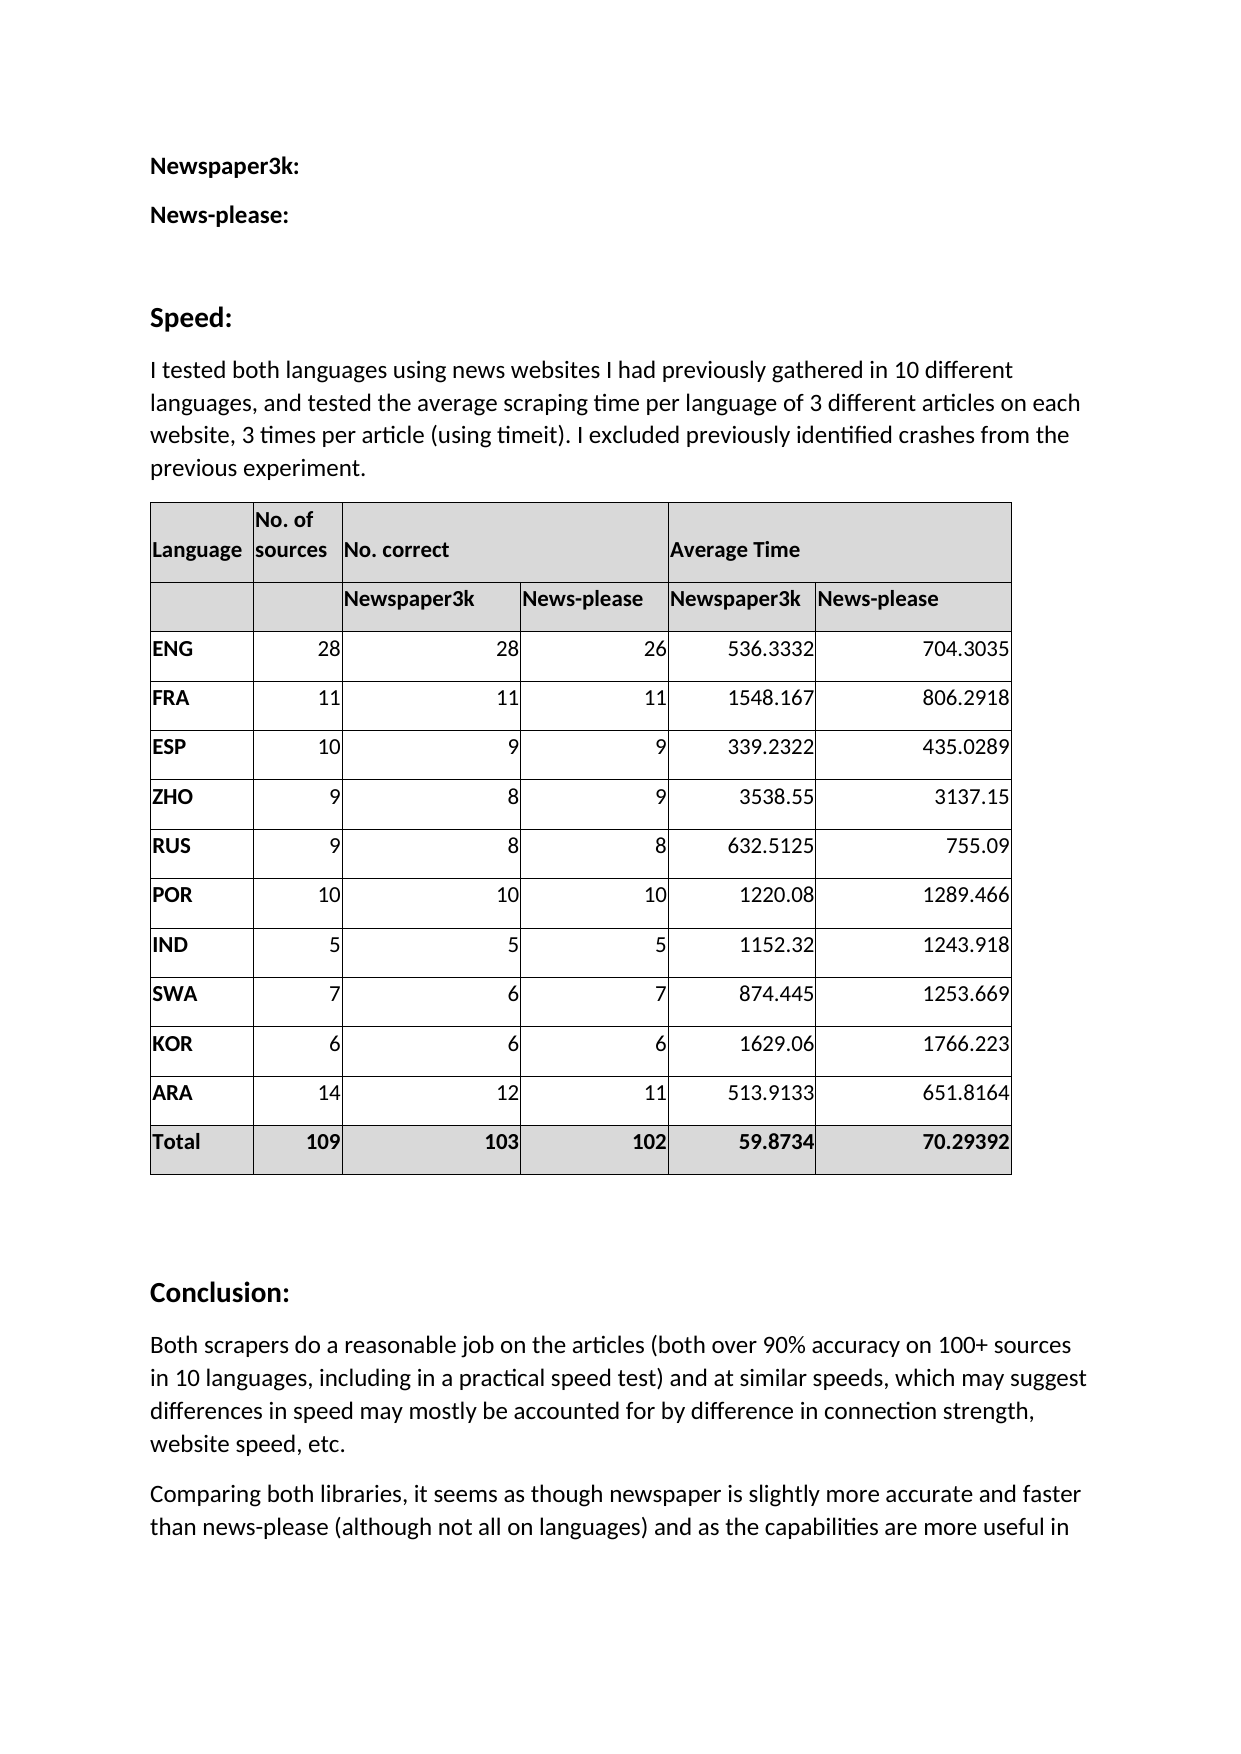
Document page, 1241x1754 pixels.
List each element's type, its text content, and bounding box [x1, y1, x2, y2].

table_cell POR [151, 879, 253, 927]
table_cell 513.9133 [669, 1077, 815, 1125]
table_cell 10 [343, 879, 520, 927]
table_cell 874.445 [669, 978, 815, 1026]
table_cell News-please [521, 583, 668, 631]
table_cell 8 [343, 780, 520, 829]
table_cell IND [151, 929, 253, 977]
table_cell 11 [521, 682, 668, 730]
table_cell 1220.08 [669, 879, 815, 927]
table_cell 12 [343, 1077, 520, 1125]
table_cell 704.3035 [816, 632, 1011, 681]
table_cell FRA [151, 682, 253, 730]
table_cell 109 [254, 1126, 342, 1174]
table_cell 10 [521, 879, 668, 927]
table_cell 6 [254, 1027, 342, 1076]
table_cell 1289.466 [816, 879, 1011, 927]
table_cell 14 [254, 1077, 342, 1125]
table_cell 5 [343, 929, 520, 977]
table_cell 9 [343, 731, 520, 779]
table_cell ZHO [151, 780, 253, 829]
table_cell RUS [151, 830, 253, 878]
table_cell 8 [343, 830, 520, 878]
table_cell 1152.32 [669, 929, 815, 977]
table_cell 6 [521, 1027, 668, 1076]
table_cell 3137.15 [816, 780, 1011, 829]
text Speed: [150, 299, 1090, 334]
text News-please: [150, 199, 1090, 230]
table_cell 103 [343, 1126, 520, 1174]
table_cell 3538.55 [669, 780, 815, 829]
table_cell 435.0289 [816, 731, 1011, 779]
table_cell 5 [254, 929, 342, 977]
table_cell 11 [521, 1077, 668, 1125]
table_cell Total [151, 1126, 253, 1174]
text I tested both languages using news websites I had previously gathered in 10 different languages, and tested the average scraping time per language of 3 different articles on each website, 3 times per article (using timeit). I excluded previously identified crashes from the previous experiment. [150, 354, 1090, 483]
table_header Language [151, 503, 253, 582]
table_cell 7 [254, 978, 342, 1026]
table_cell ENG [151, 632, 253, 681]
table_cell 1243.918 [816, 929, 1011, 977]
text Newspaper3k: [150, 150, 1090, 181]
table_cell Newspaper3k [343, 583, 520, 631]
table_cell KOR [151, 1027, 253, 1076]
table_cell 59.8734 [669, 1126, 815, 1174]
table_cell ARA [151, 1077, 253, 1125]
table_cell 9 [254, 830, 342, 878]
table_cell 8 [521, 830, 668, 878]
table_cell Newspaper3k [669, 583, 815, 631]
table_cell 1766.223 [816, 1027, 1011, 1076]
table_cell 755.09 [816, 830, 1011, 878]
table_cell 1253.669 [816, 978, 1011, 1026]
table_cell 5 [521, 929, 668, 977]
table_cell ESP [151, 731, 253, 779]
table_cell 28 [254, 632, 342, 681]
table_cell 11 [254, 682, 342, 730]
table_cell 536.3332 [669, 632, 815, 681]
table_cell 26 [521, 632, 668, 681]
table_cell 9 [254, 780, 342, 829]
table_cell 1548.167 [669, 682, 815, 730]
table_cell [151, 583, 253, 631]
table_cell News-please [816, 583, 1011, 631]
table_cell 6 [343, 978, 520, 1026]
table_cell 7 [521, 978, 668, 1026]
table_cell 9 [521, 780, 668, 829]
table_header No. of sources [254, 503, 342, 582]
table_cell 10 [254, 879, 342, 927]
table_cell 9 [521, 731, 668, 779]
table_cell 632.5125 [669, 830, 815, 878]
table_cell 102 [521, 1126, 668, 1174]
table_cell 10 [254, 731, 342, 779]
table_header Average Time [669, 503, 1011, 582]
table_header No. correct [343, 503, 668, 582]
table_cell SWA [151, 978, 253, 1026]
table_cell 6 [343, 1027, 520, 1076]
table_cell 28 [343, 632, 520, 681]
table_cell 339.2322 [669, 731, 815, 779]
table_cell 806.2918 [816, 682, 1011, 730]
table_cell 651.8164 [816, 1077, 1011, 1125]
text Conclusion: [150, 1274, 1090, 1310]
table_cell [254, 583, 342, 631]
table_cell 1629.06 [669, 1027, 815, 1076]
table_cell 70.29392 [816, 1126, 1011, 1174]
table_cell 11 [343, 682, 520, 730]
